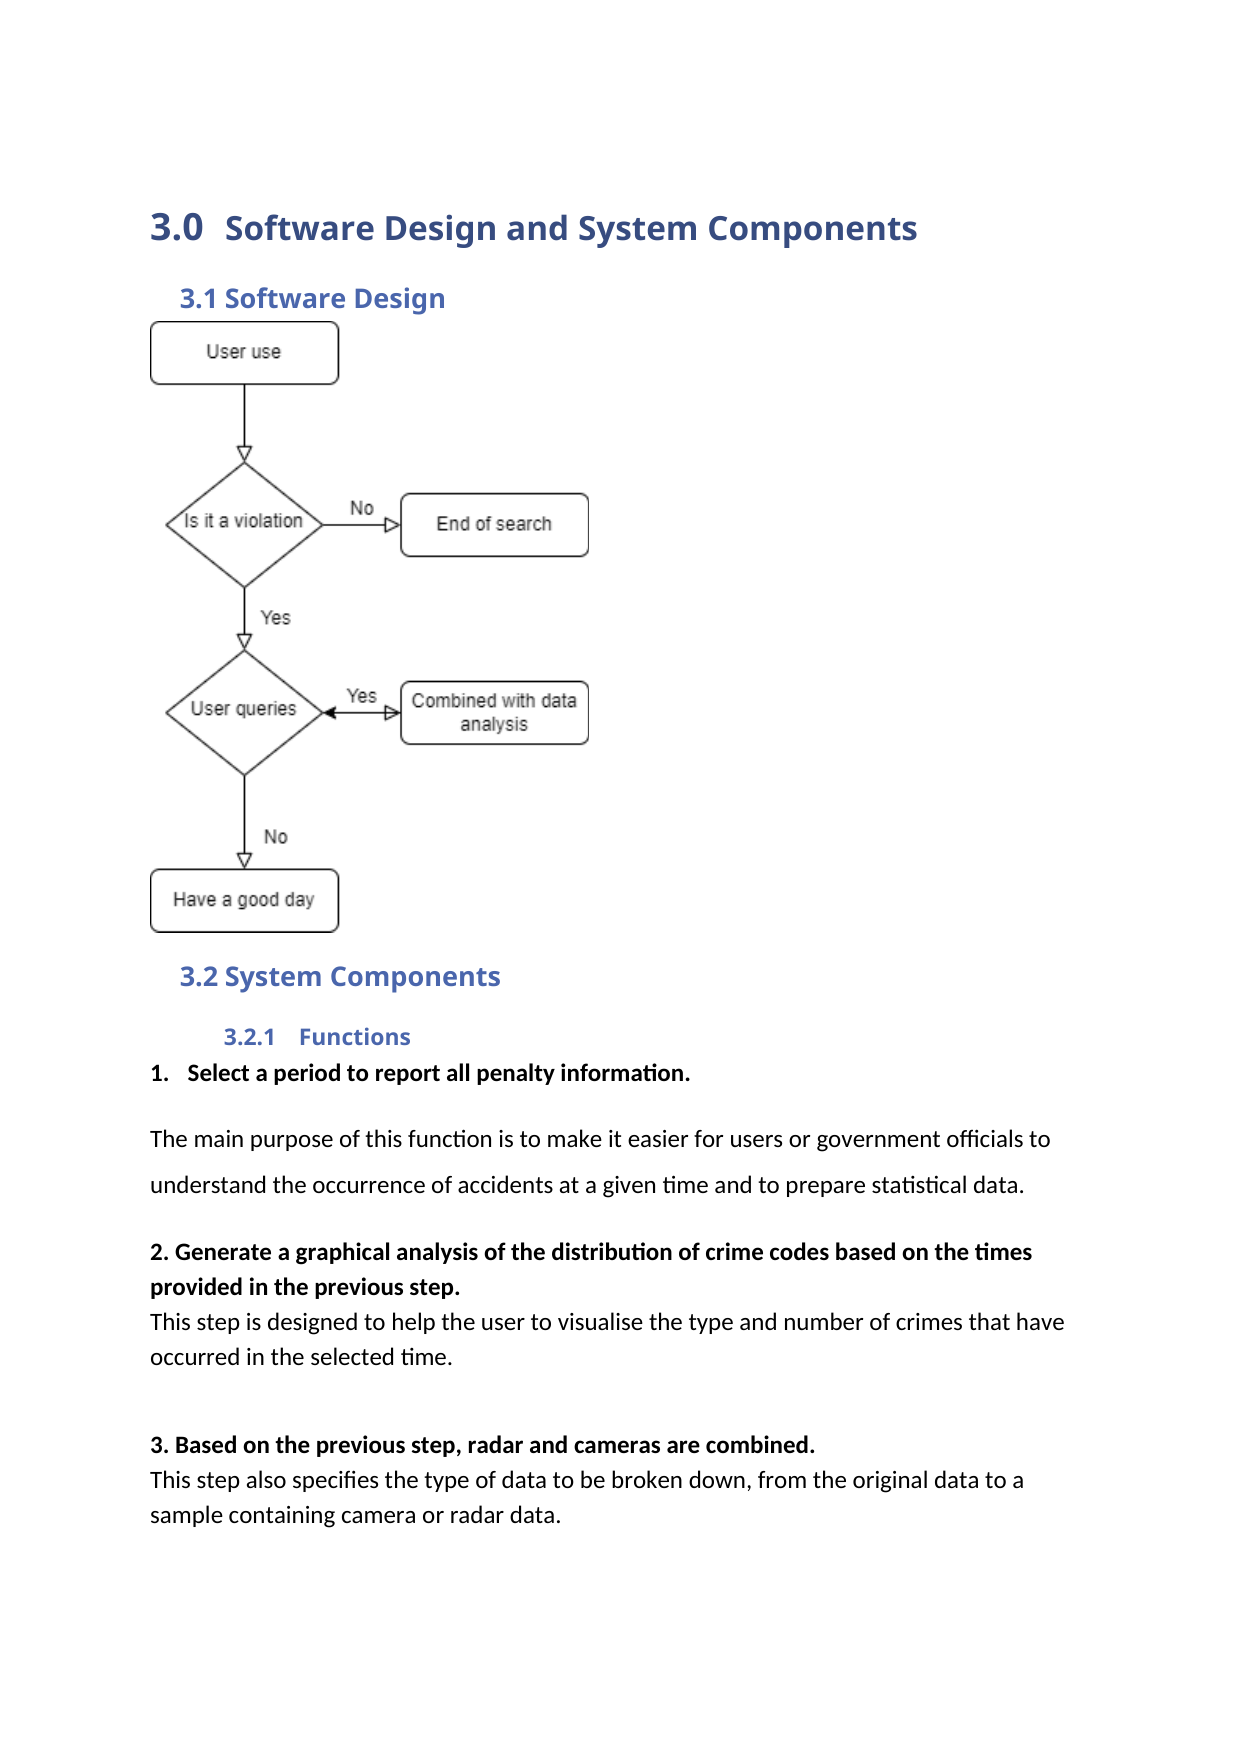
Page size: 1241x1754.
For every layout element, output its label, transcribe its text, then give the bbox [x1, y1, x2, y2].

subtitle Functions [224, 1021, 1090, 1052]
text The main purpose of this function is to make it easier for users or government officials to understand the occurrence of accidents at a given time and to prepare statistical data. [150, 1123, 1090, 1200]
list Select a period to report all penalty information. [150, 1057, 1090, 1087]
picture [150, 321, 589, 933]
subtitle System Components [179, 958, 1090, 995]
text 3. Based on the previous step, radar and cameras are combined. This step also specifies the type of data to be broken down, from the original data to a sample containing camera or radar data. [150, 1397, 1090, 1530]
subtitle Software Design and System Components [150, 200, 1090, 251]
subtitle Software Design [179, 279, 1090, 316]
text 2. Generate a graphical analysis of the distribution of crime codes based on the times provided in the previous step. This step is designed to help the user to visualise the type and number of crimes that have occurred in the selected time. [150, 1236, 1090, 1371]
